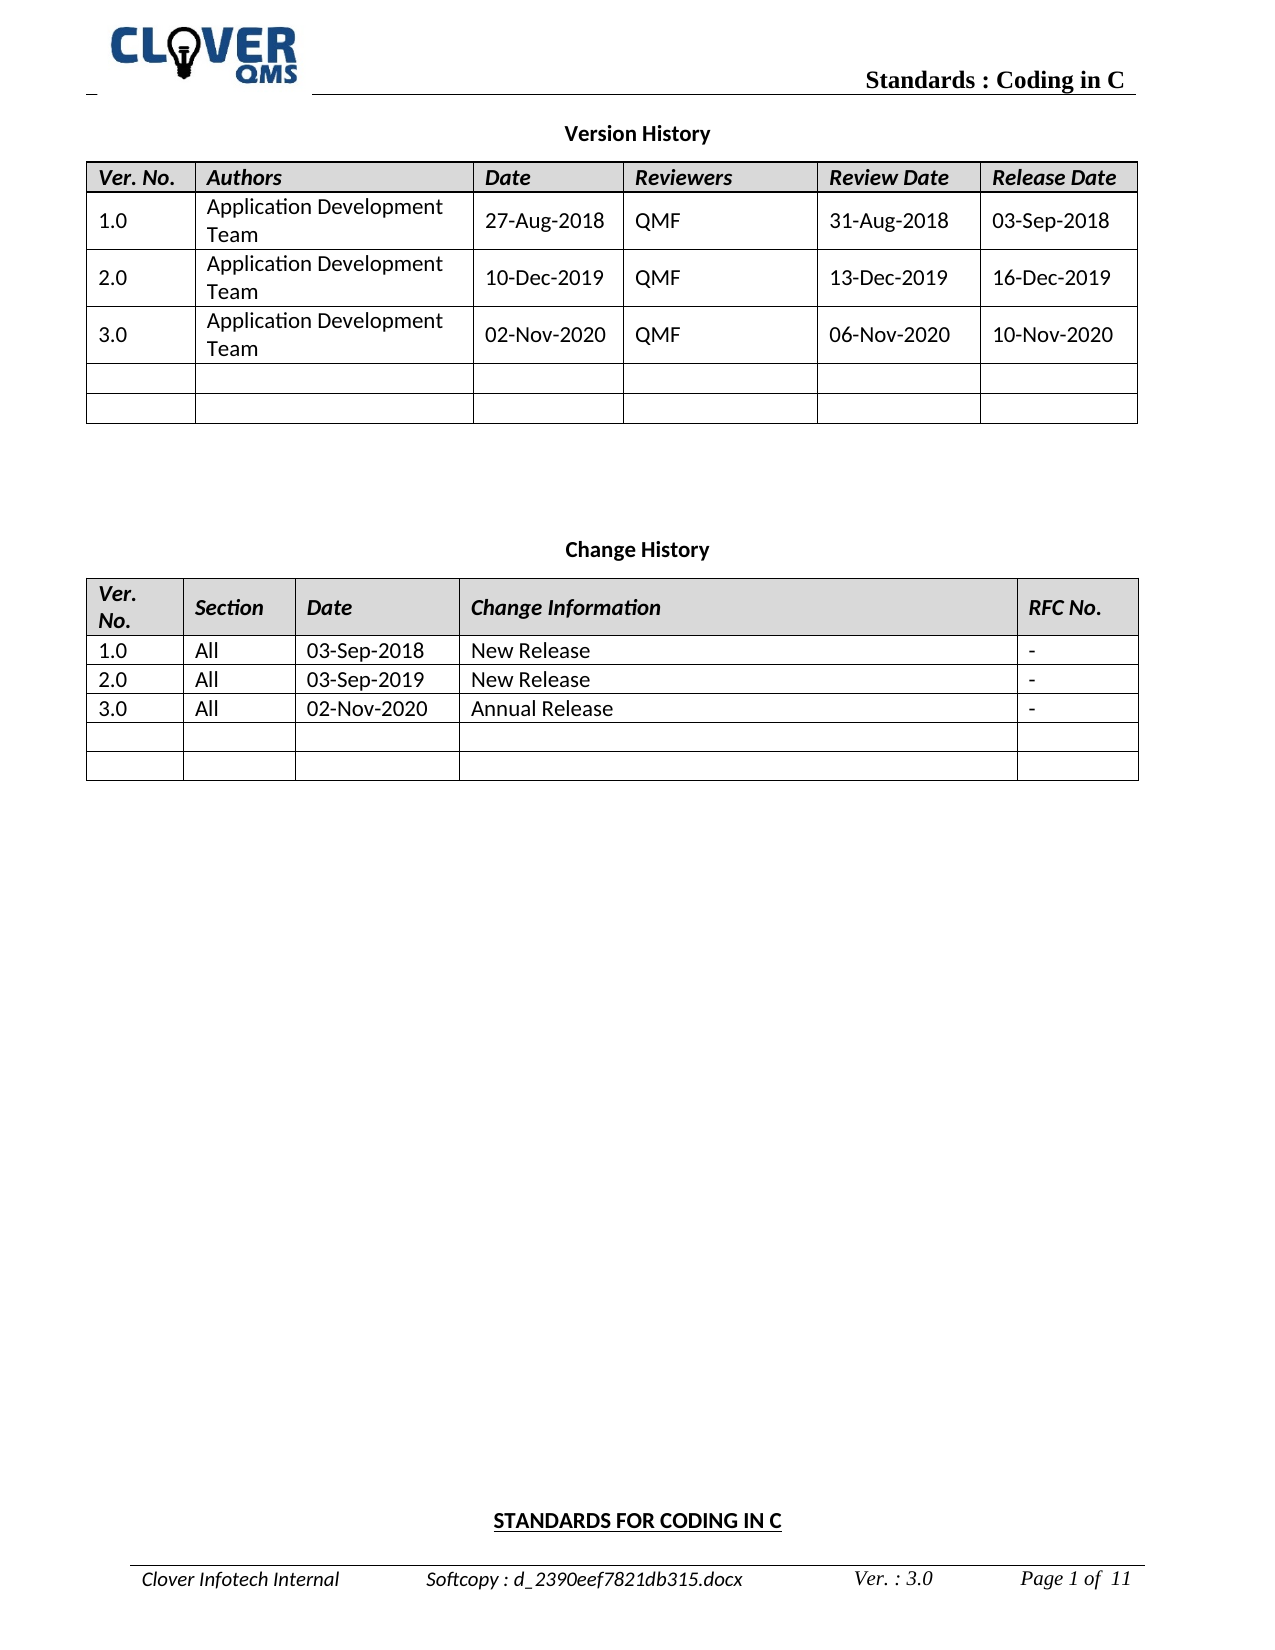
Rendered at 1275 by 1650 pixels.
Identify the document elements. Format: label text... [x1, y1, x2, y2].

table_cell Application Development Team [196, 250, 473, 306]
table_cell [474, 394, 623, 423]
table_cell [196, 394, 473, 423]
table_cell 03-Sep-2018 [981, 193, 1137, 248]
table_cell 3.0 [87, 307, 195, 363]
table_header Ver. No. [87, 579, 183, 635]
picture [97, 14, 312, 95]
table_cell New Release [460, 636, 1017, 664]
table_header Review Date [818, 163, 980, 191]
table_cell [296, 752, 459, 780]
table_cell [981, 394, 1137, 423]
table_cell 31-Aug-2018 [818, 193, 980, 248]
table_cell [1018, 723, 1138, 751]
table_cell QMF [624, 193, 817, 248]
table_cell Annual Release [460, 694, 1017, 722]
table_cell 1.0 [87, 193, 195, 248]
table_cell Application Development Team [196, 307, 473, 363]
table_cell Application Development Team [196, 193, 473, 248]
table_header Reviewers [624, 163, 817, 191]
table_header Section [184, 579, 295, 635]
table_cell [296, 723, 459, 751]
table_cell 02-Nov-2020 [474, 307, 623, 363]
table_cell [818, 364, 980, 393]
table_cell 16-Dec-2019 [981, 250, 1137, 306]
table_cell - [1018, 636, 1138, 664]
table_cell 10-Dec-2019 [474, 250, 623, 306]
table_cell 13-Dec-2019 [818, 250, 980, 306]
table_header Authors [196, 163, 473, 191]
table_cell [87, 723, 183, 751]
table_cell 03-Sep-2019 [296, 665, 459, 693]
table_cell - [1018, 665, 1138, 693]
table_header Release Date [981, 163, 1137, 191]
table_cell [460, 752, 1017, 780]
table_cell All [184, 636, 295, 664]
table_cell QMF [624, 307, 817, 363]
table_cell [818, 394, 980, 423]
table_cell [981, 364, 1137, 393]
table_cell [624, 394, 817, 423]
text Change History [75, 536, 1200, 564]
table_cell 2.0 [87, 250, 195, 306]
table_cell [1018, 752, 1138, 780]
table_cell New Release [460, 665, 1017, 693]
table_header RFC No. [1018, 579, 1138, 635]
table_cell [196, 364, 473, 393]
table_cell 2.0 [87, 665, 183, 693]
table_cell 10-Nov-2020 [981, 307, 1137, 363]
table_cell 1.0 [87, 636, 183, 664]
table_header Date [474, 163, 623, 191]
table_cell QMF [624, 250, 817, 306]
table_cell - [1018, 694, 1138, 722]
table_cell 02-Nov-2020 [296, 694, 459, 722]
table_cell 06-Nov-2020 [818, 307, 980, 363]
table_cell [184, 723, 295, 751]
table_cell [87, 752, 183, 780]
text STANDARDS FOR CODING IN C [75, 1507, 1200, 1534]
table_header Change Information [460, 579, 1017, 635]
text Version History [75, 119, 1200, 147]
table_cell [474, 364, 623, 393]
table_cell [184, 752, 295, 780]
table_header Ver. No. [87, 163, 195, 191]
table_cell All [184, 694, 295, 722]
table_cell [87, 364, 195, 393]
table_cell [624, 364, 817, 393]
table_cell 3.0 [87, 694, 183, 722]
table_cell 27-Aug-2018 [474, 193, 623, 248]
table_cell All [184, 665, 295, 693]
table_cell 03-Sep-2018 [296, 636, 459, 664]
table_header Date [296, 579, 459, 635]
table_cell [87, 394, 195, 423]
table_cell [460, 723, 1017, 751]
